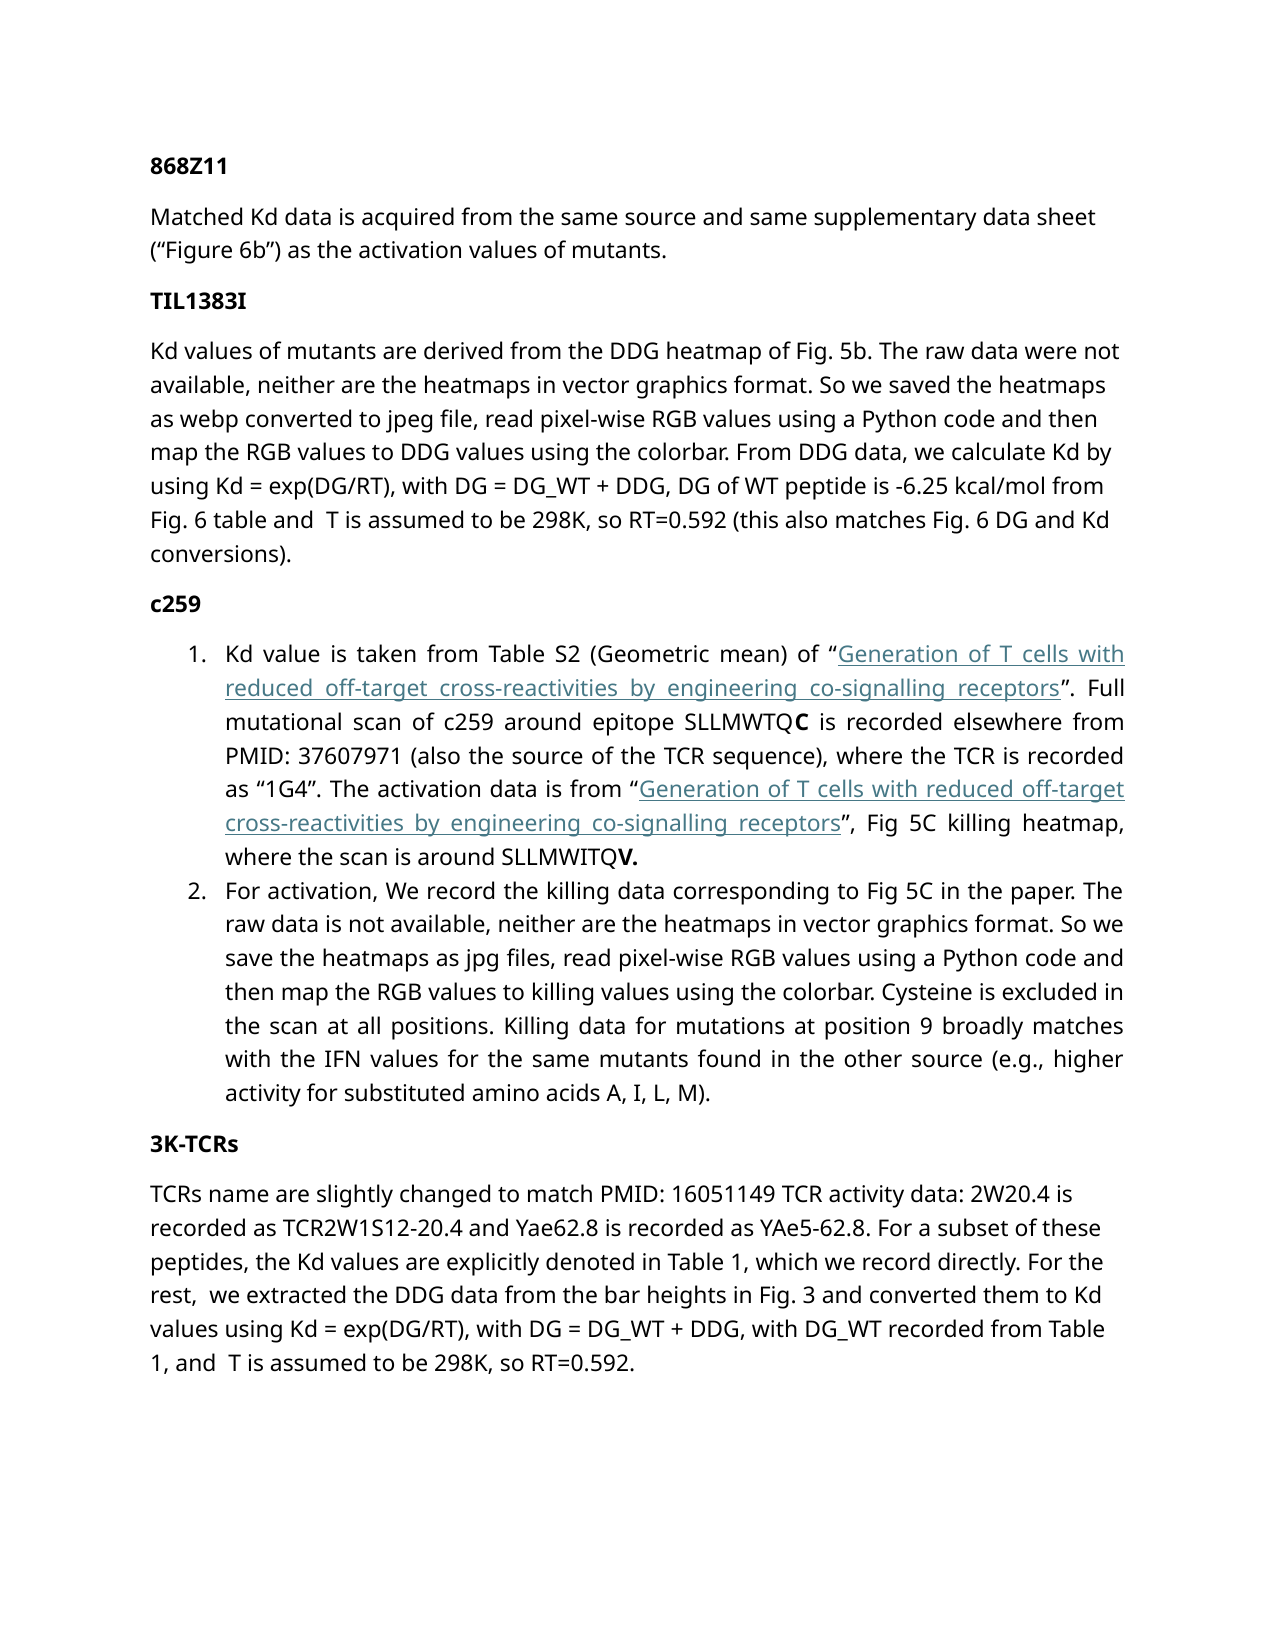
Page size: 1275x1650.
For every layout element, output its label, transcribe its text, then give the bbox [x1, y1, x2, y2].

list For activation, We record the killing data corresponding to Fig 5C in the paper. The raw data is not available, neither are the heatmaps in vector graphics format. So we save the heatmaps as jpg files, read pixel-wise RGB values using a Python code and then map the RGB values to killing values using the colorbar. Cysteine is excluded in the scan at all positions. Killing data for mutations at position 9 broadly matches with the IFN values for the same mutants found in the other source (e.g., higher activity for substituted amino acids A, I, L, M). [187, 874, 1125, 1108]
text 868Z11 [150, 150, 1125, 181]
list Kd value is taken from Table S2 (Geometric mean) of “Generation of T cells with reduced off-target cross-reactivities by engineering co-signalling receptors”. Full mutational scan of c259 around epitope SLLMWTQC is recorded elsewhere from PMID: 37607971 (also the source of the TCR sequence), where the TCR is recorded as “1G4”. The activation data is from “Generation of T cells with reduced off-target cross-reactivities by engineering co-signalling receptors”, Fig 5C killing heatmap, where the scan is around SLLMWITQV. [187, 638, 1125, 872]
text TIL1383I [150, 284, 1125, 316]
text c259 [150, 588, 1125, 619]
text 3K-TCRs [150, 1127, 1125, 1159]
text Matched Kd data is acquired from the same source and same supplementary data sheet (“Figure 6b”) as the activation values of mutants. [150, 200, 1125, 265]
text Kd values of mutants are derived from the DDG heatmap of Fig. 5b. The raw data were not available, neither are the heatmaps in vector graphics format. So we saved the heatmaps as webp converted to jpeg file, read pixel-wise RGB values using a Python code and then map the RGB values to DDG values using the colorbar. From DDG data, we calculate Kd by using Kd = exp(DG/RT), with DG = DG_WT + DDG, DG of WT peptide is -6.25 kcal/mol from Fig. 6 table and T is assumed to be 298K, so RT=0.592 (this also matches Fig. 6 DG and Kd conversions). [150, 335, 1125, 569]
text TCRs name are slightly changed to match PMID: 16051149 TCR activity data: 2W20.4 is recorded as TCR2W1S12-20.4 and Yae62.8 is recorded as YAe5-62.8. For a subset of these peptides, the Kd values are explicitly denoted in Table 1, which we record directly. For the rest, we extracted the DDG data from the bar heights in Fig. 3 and converted them to Kd values using Kd = exp(DG/RT), with DG = DG_WT + DDG, with DG_WT recorded from Table 1, and T is assumed to be 298K, so RT=0.592. [150, 1178, 1125, 1378]
